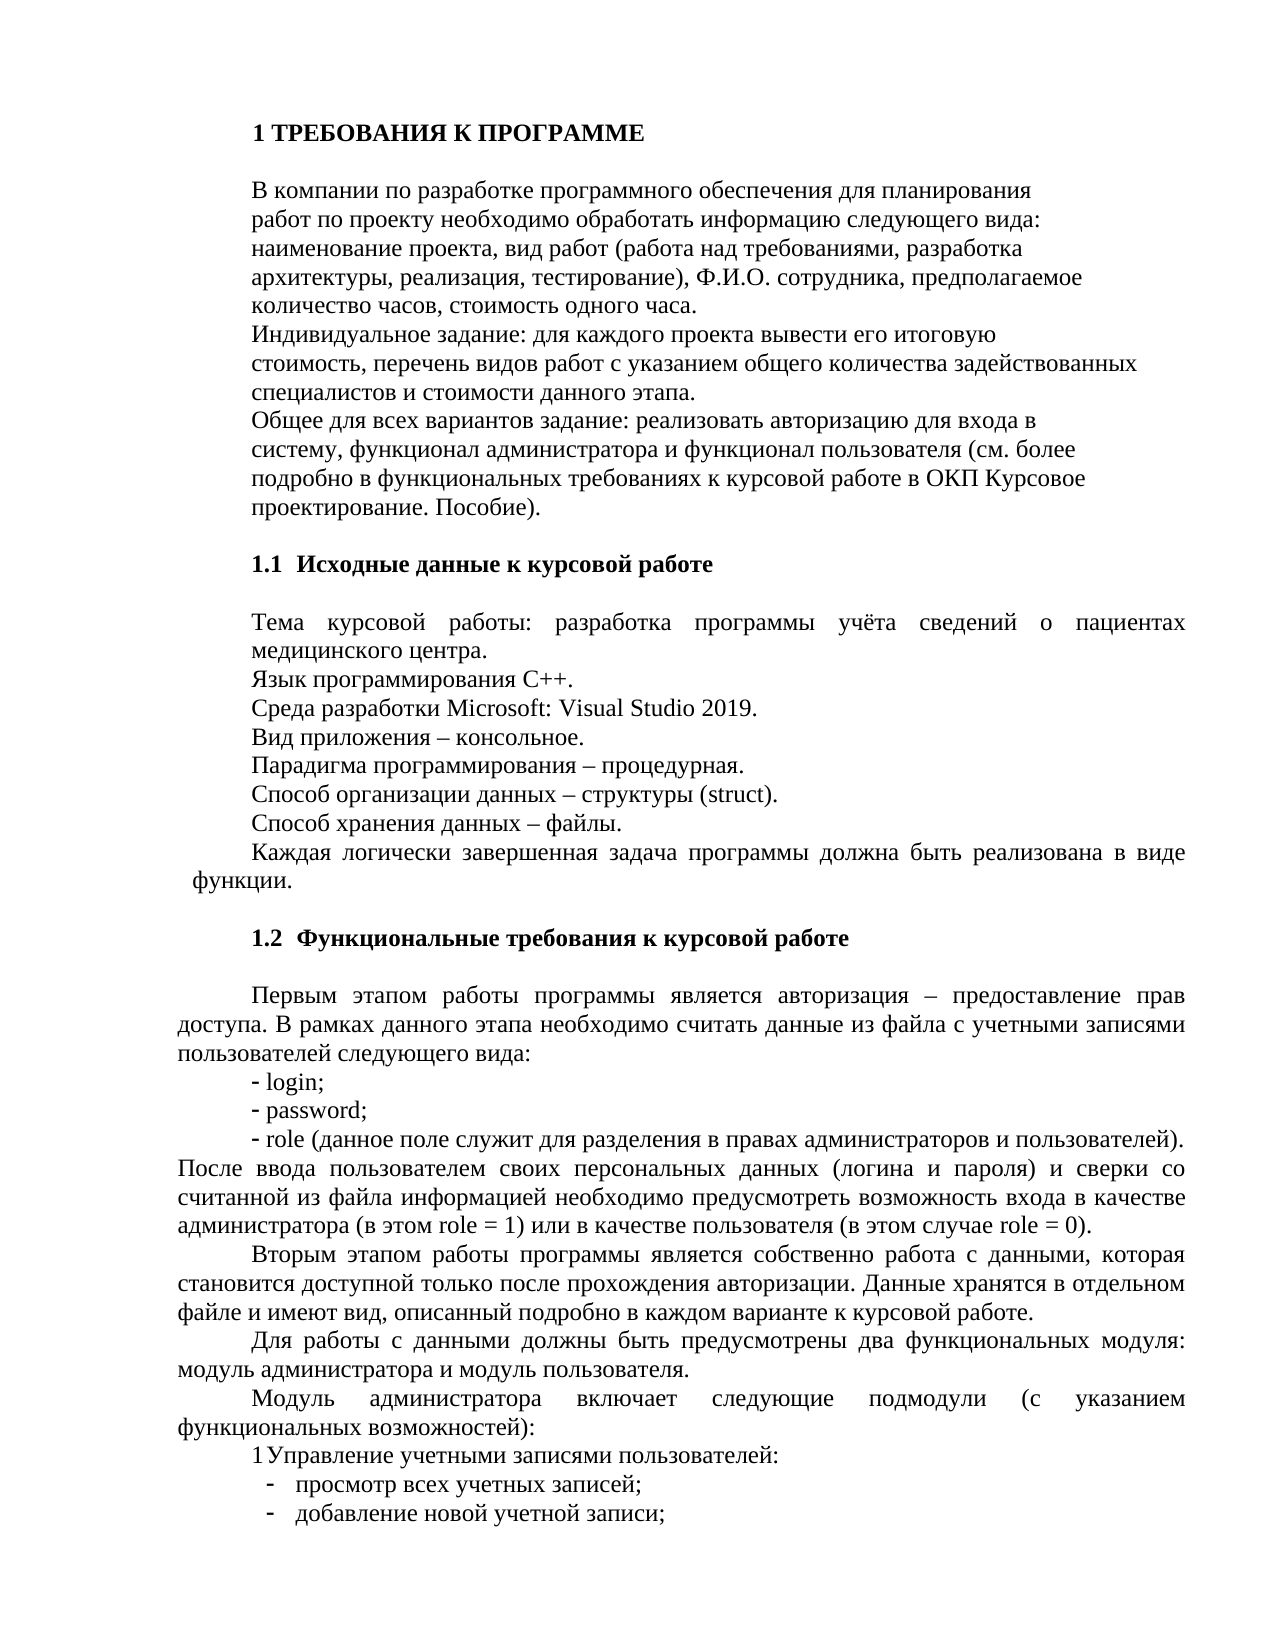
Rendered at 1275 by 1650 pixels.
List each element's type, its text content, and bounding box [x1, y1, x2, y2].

list Исходные данные к курсовой работе [251, 549, 1186, 578]
list login; [251, 1067, 1186, 1096]
text работ по проекту необходимо обработать информацию следующего вида: [177, 204, 1186, 233]
list просмотр всех учетных записей; [266, 1469, 1186, 1498]
text Общее для всех вариантов задание: реализовать авторизацию для входа в [177, 406, 1186, 434]
text Вторым этапом работы программы является собственно работа с данными, которая становится доступной только после прохождения авторизации. Данные хранятся в отдельном файле и имеют вид, описанный подробно в каждом варианте к курсовой работе. [177, 1239, 1186, 1326]
text проектирование. Пособие). [177, 492, 1186, 521]
text Язык программирования С++. [236, 664, 1186, 693]
text Для работы с данными должны быть предусмотрены два функциональных модуля: модуль администратора и модуль пользователя. [177, 1326, 1186, 1383]
text количество часов, стоимость одного часа. [177, 291, 1186, 319]
text Тема курсовой работы: разработка программы учёта сведений о пациентах медицинского центра. [251, 607, 1186, 664]
list добавление новой учетной записи; [266, 1498, 1186, 1527]
list Каждая логически завершенная задача программы должна быть реализована в виде функции. [192, 837, 1186, 894]
list Парадигма программирования – процедурная. [236, 751, 1186, 779]
text Первым этапом работы программы является авторизация – предоставление прав доступа. В рамках данного этапа необходимо считать данные из файла с учетными записями пользователей следующего вида: [177, 981, 1186, 1067]
text Модуль администратора включает следующие подмодули (с указанием функциональных возможностей): [177, 1383, 1186, 1441]
list role (данное поле служит для разделения в правах администраторов и пользователей). [177, 1124, 1186, 1153]
list 1 ТРЕБОВАНИЯ К ПРОГРАММЕ [252, 118, 1186, 147]
text В компании по разработке программного обеспечения для планирования [177, 176, 1186, 204]
list Способ организации данных – структуры (struct). [236, 779, 1186, 808]
text подробно в функциональных требованиях к курсовой работе в ОКП Курсовое [177, 463, 1186, 492]
list Вид приложения – консольное. [236, 722, 1186, 751]
list Управление учетными записями пользователей: [251, 1441, 1186, 1469]
list Способ хранения данных – файлы. [236, 808, 1186, 837]
text наименование проекта, вид работ (работа над требованиями, разработка [177, 233, 1186, 262]
text архитектуры, реализация, тестирование), Ф.И.О. сотрудника, предполагаемое [177, 262, 1186, 291]
list password; [251, 1096, 1186, 1124]
list Функциональные требования к курсовой работе [251, 923, 1186, 952]
text После ввода пользователем своих персональных данных (логина и пароля) и сверки со считанной из файла информацией необходимо предусмотреть возможность входа в качестве администратора (в этом role = 1) или в качестве пользователя (в этом случае role = 0). [177, 1153, 1186, 1239]
text специалистов и стоимости данного этапа. [177, 377, 1186, 406]
text Индивидуальное задание: для каждого проекта вывести его итоговую [177, 319, 1186, 348]
text систему, функционал администратора и функционал пользователя (см. более [177, 434, 1186, 463]
text стоимость, перечень видов работ с указанием общего количества задействованных [177, 348, 1186, 377]
text Среда разработки Microsoft: Visual Studio 2019. [236, 693, 1186, 722]
